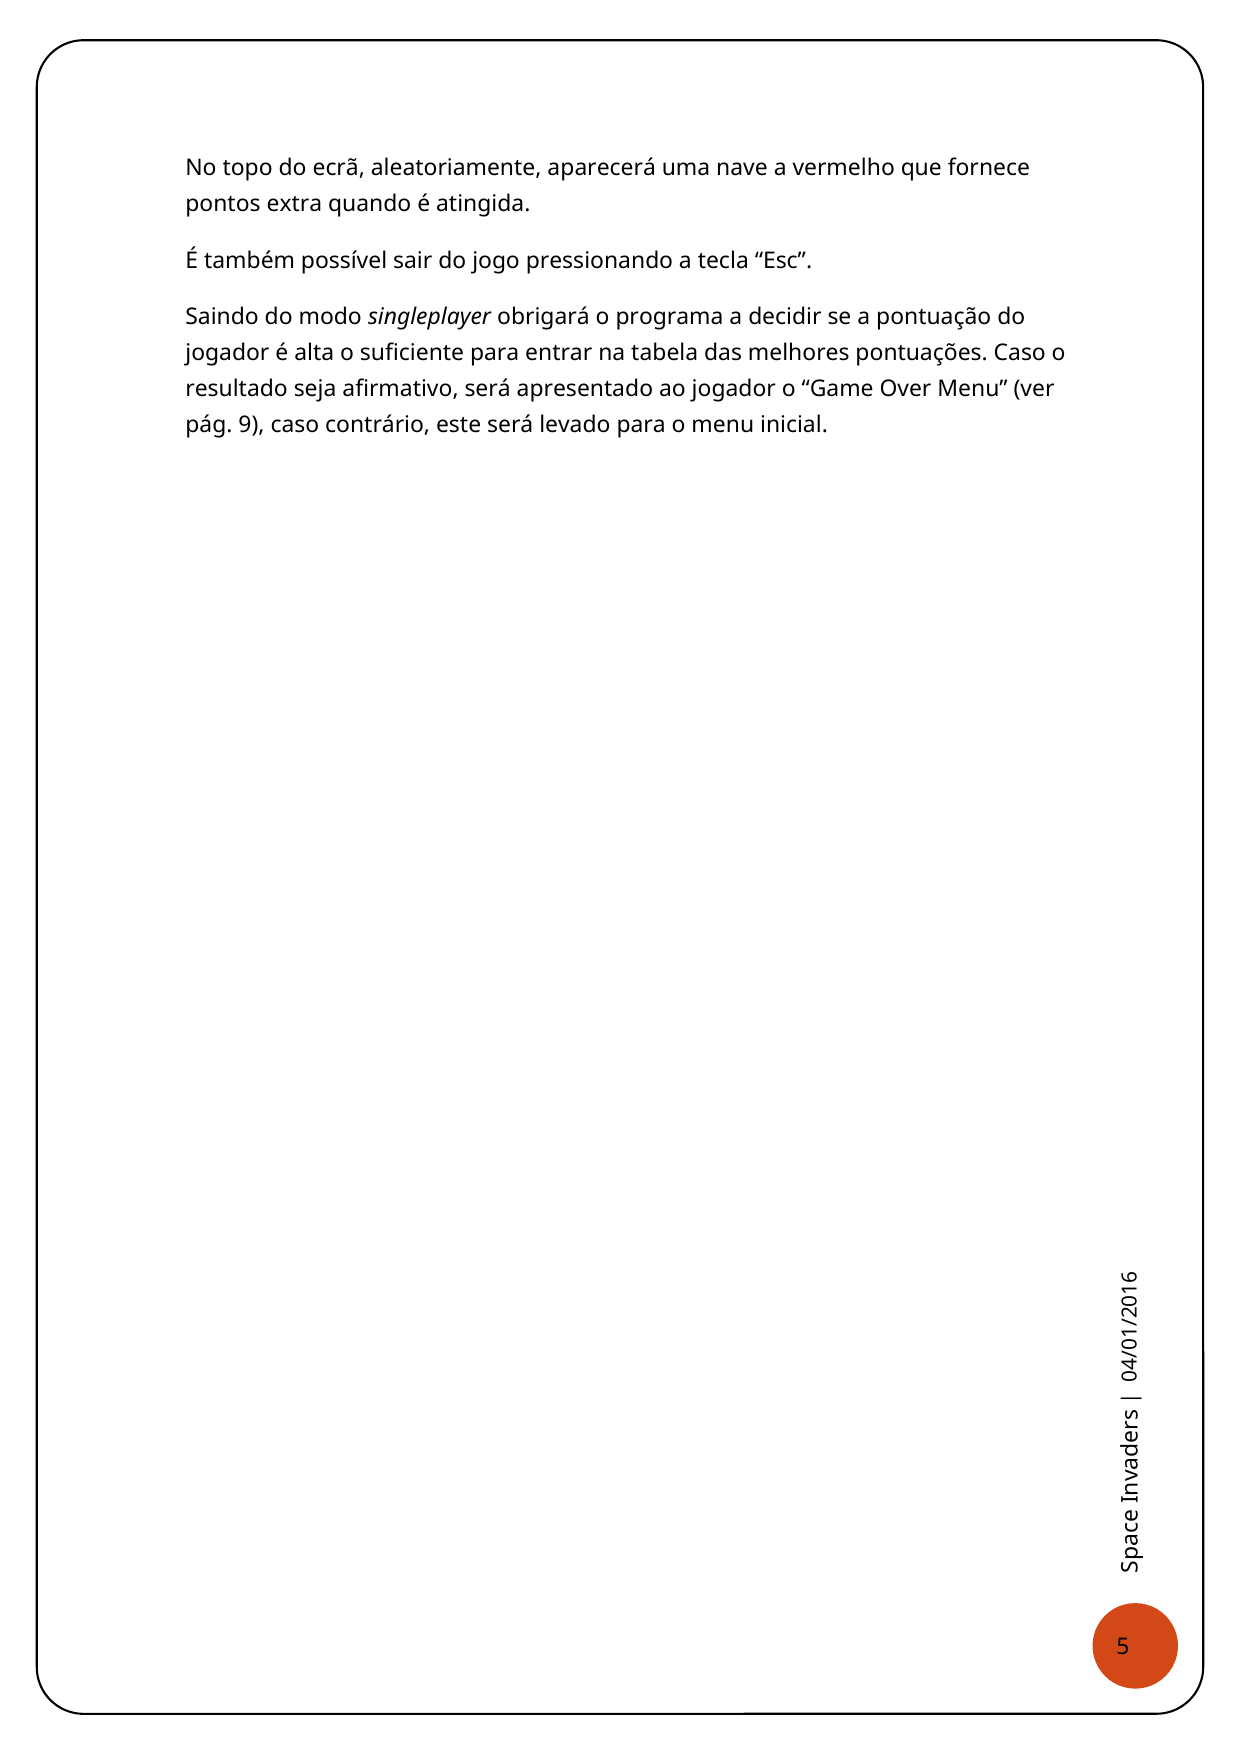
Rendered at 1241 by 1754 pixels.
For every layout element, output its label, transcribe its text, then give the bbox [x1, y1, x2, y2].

text É também possível sair do jogo pressionando a tecla “Esc”. [185, 243, 1092, 275]
text No topo do ecrã, aleatoriamente, aparecerá uma nave a vermelho que fornece pontos extra quando é atingida. [185, 151, 1092, 218]
text Saindo do modo singleplayer obrigará o programa a decidir se a pontuação do jogador é alta o suficiente para entrar na tabela das melhores pontuações. Caso o resultado seja afirmativo, será apresentado ao jogador o “Game Over Menu” (ver pág. 9), caso contrário, este será levado para o menu inicial. [185, 300, 1092, 439]
